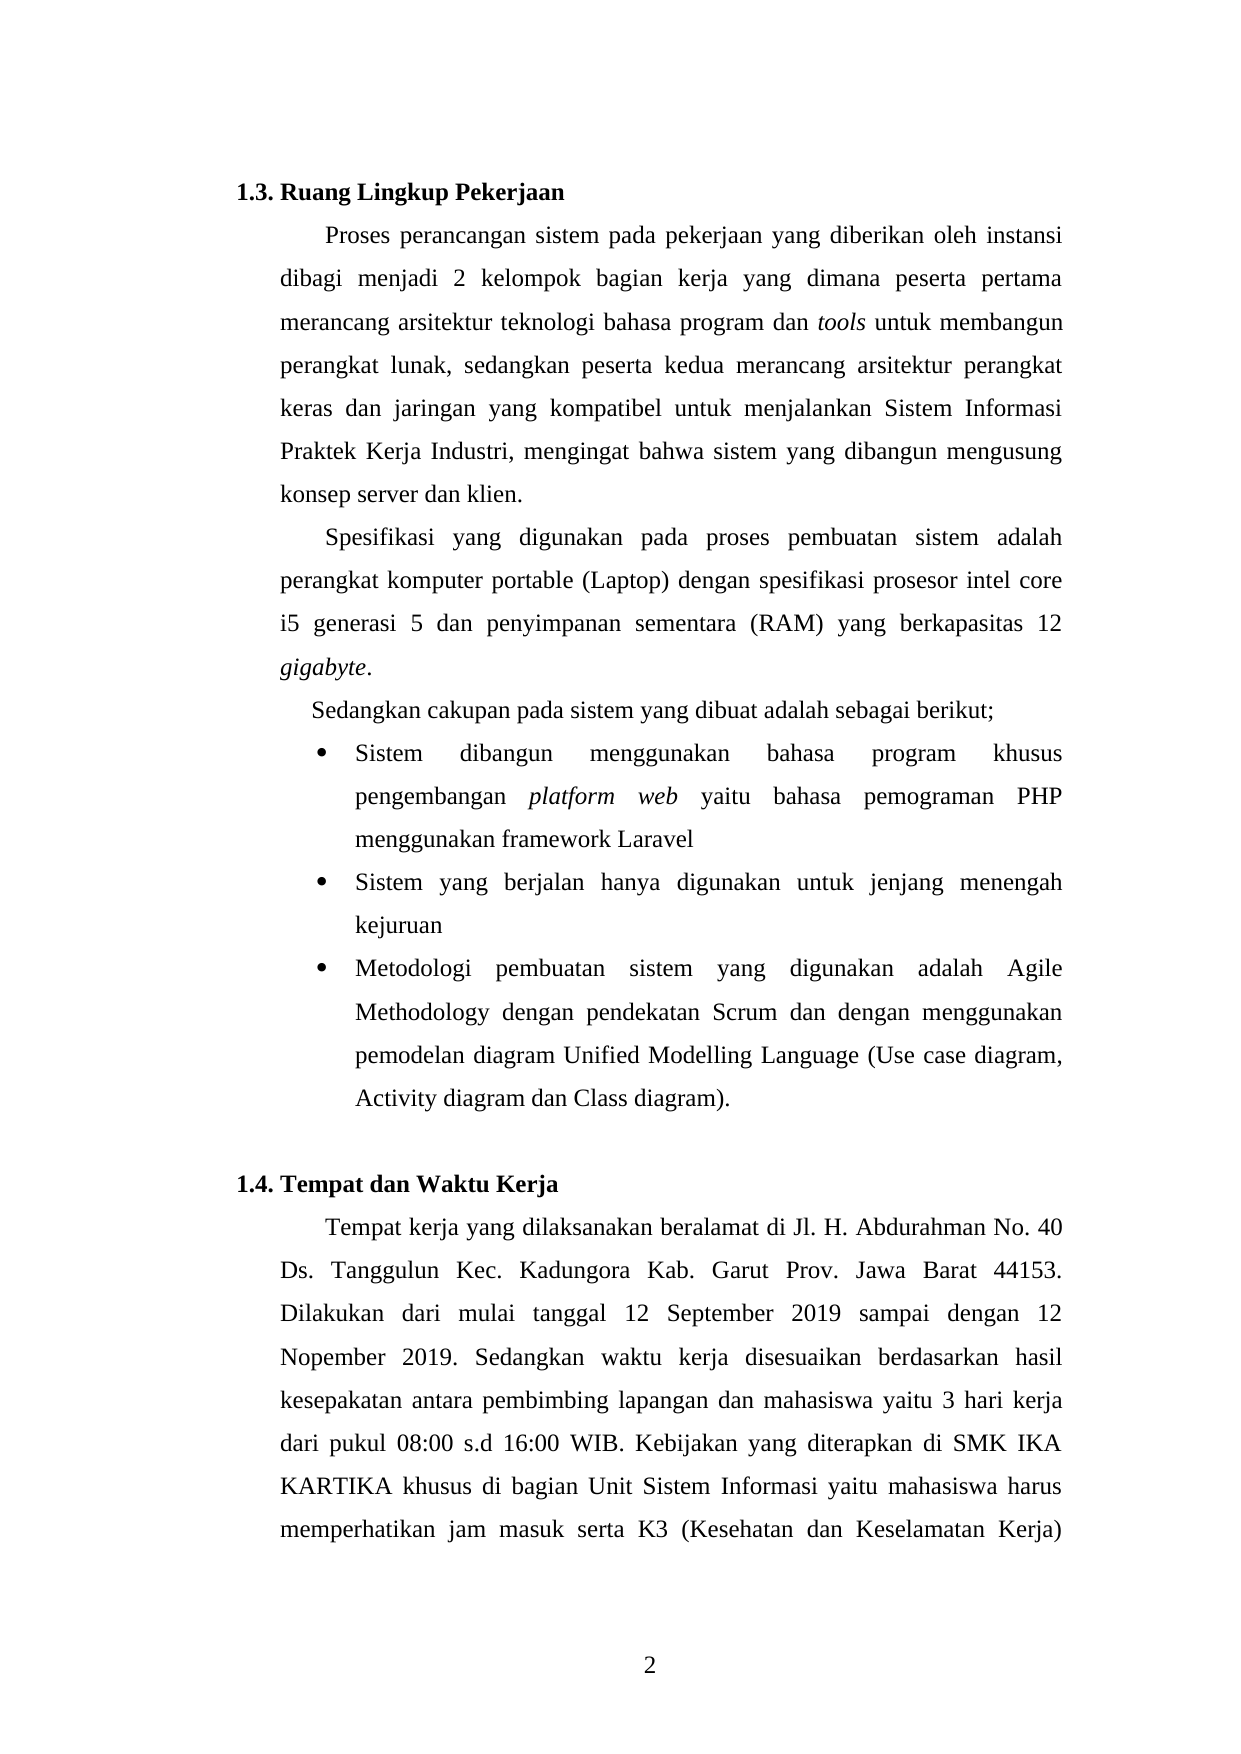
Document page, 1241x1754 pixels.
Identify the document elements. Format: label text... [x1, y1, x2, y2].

list Metodologi pembuatan sistem yang digunakan adalah Agile Methodology dengan pendekatan Scrum dan dengan menggunakan pemodelan diagram Unified Modelling Language (Use case diagram, Activity diagram dan Class diagram). [317, 953, 1063, 1112]
list Sistem yang berjalan hanya digunakan untuk jenjang menengah kejuruan [317, 867, 1063, 939]
text Proses perancangan sistem pada pekerjaan yang diberikan oleh instansi dibagi menjadi 2 kelompok bagian kerja yang dimana peserta pertama merancang arsitektur teknologi bahasa program dan tools untuk membangun perangkat lunak, sedangkan peserta kedua merancang arsitektur perangkat keras dan jaringan yang kompatibel untuk menjalankan Sistem Informasi Praktek Kerja Industri, mengingat bahwa sistem yang dibangun mengusung konsep server dan klien. [280, 220, 1063, 508]
list Ruang Lingkup Pekerjaan [236, 177, 1063, 206]
list Sistem dibangun menggunakan bahasa program khusus pengembangan platform web yaitu bahasa pemograman PHP menggunakan framework Laravel [317, 738, 1063, 853]
list Tempat dan Waktu Kerja [236, 1169, 1063, 1198]
text Sedangkan cakupan pada sistem yang dibuat adalah sebagai berikut; [280, 695, 1063, 723]
text Spesifikasi yang digunakan pada proses pembuatan sistem adalah perangkat komputer portable (Laptop) dengan spesifikasi prosesor intel core i5 generasi 5 dan penyimpanan sementara (RAM) yang berkapasitas 12 gigabyte. [280, 522, 1063, 680]
